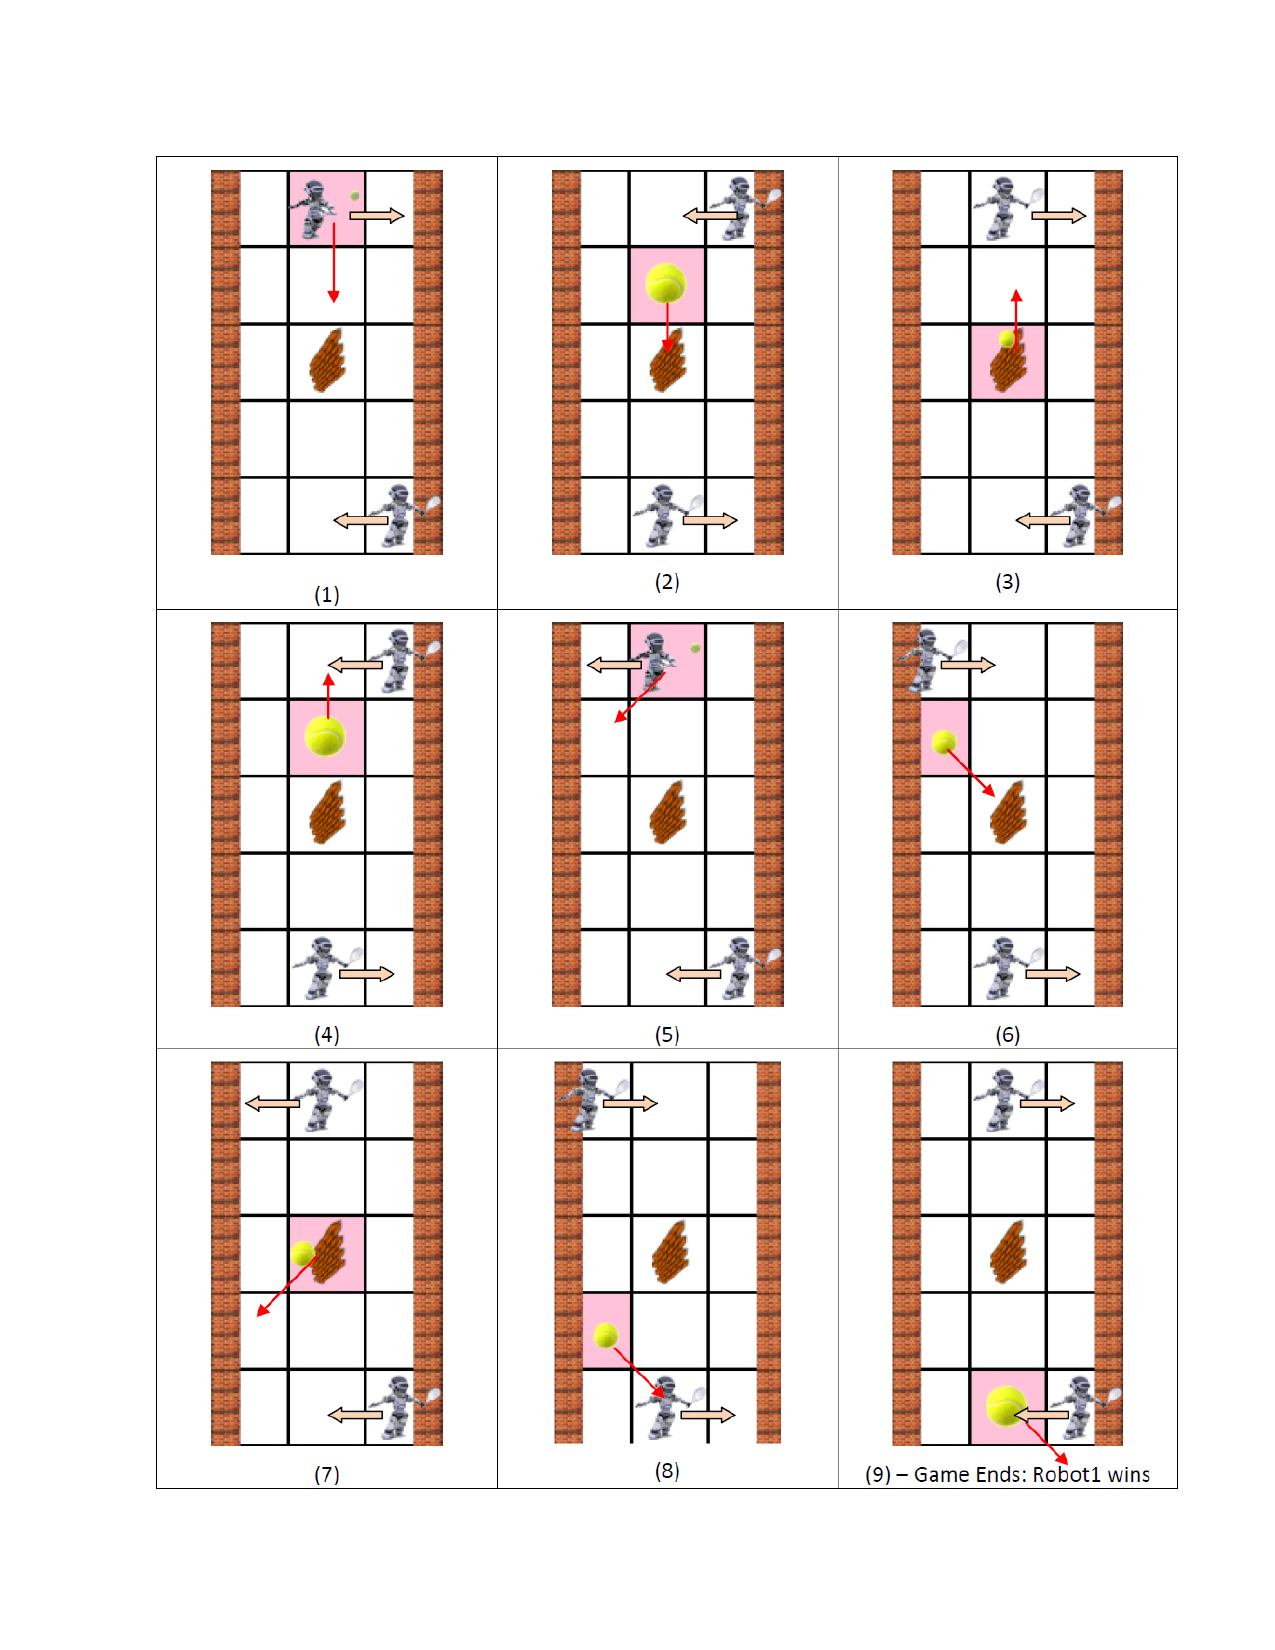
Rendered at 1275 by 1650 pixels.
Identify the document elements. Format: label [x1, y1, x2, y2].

picture [150, 150, 1189, 1498]
